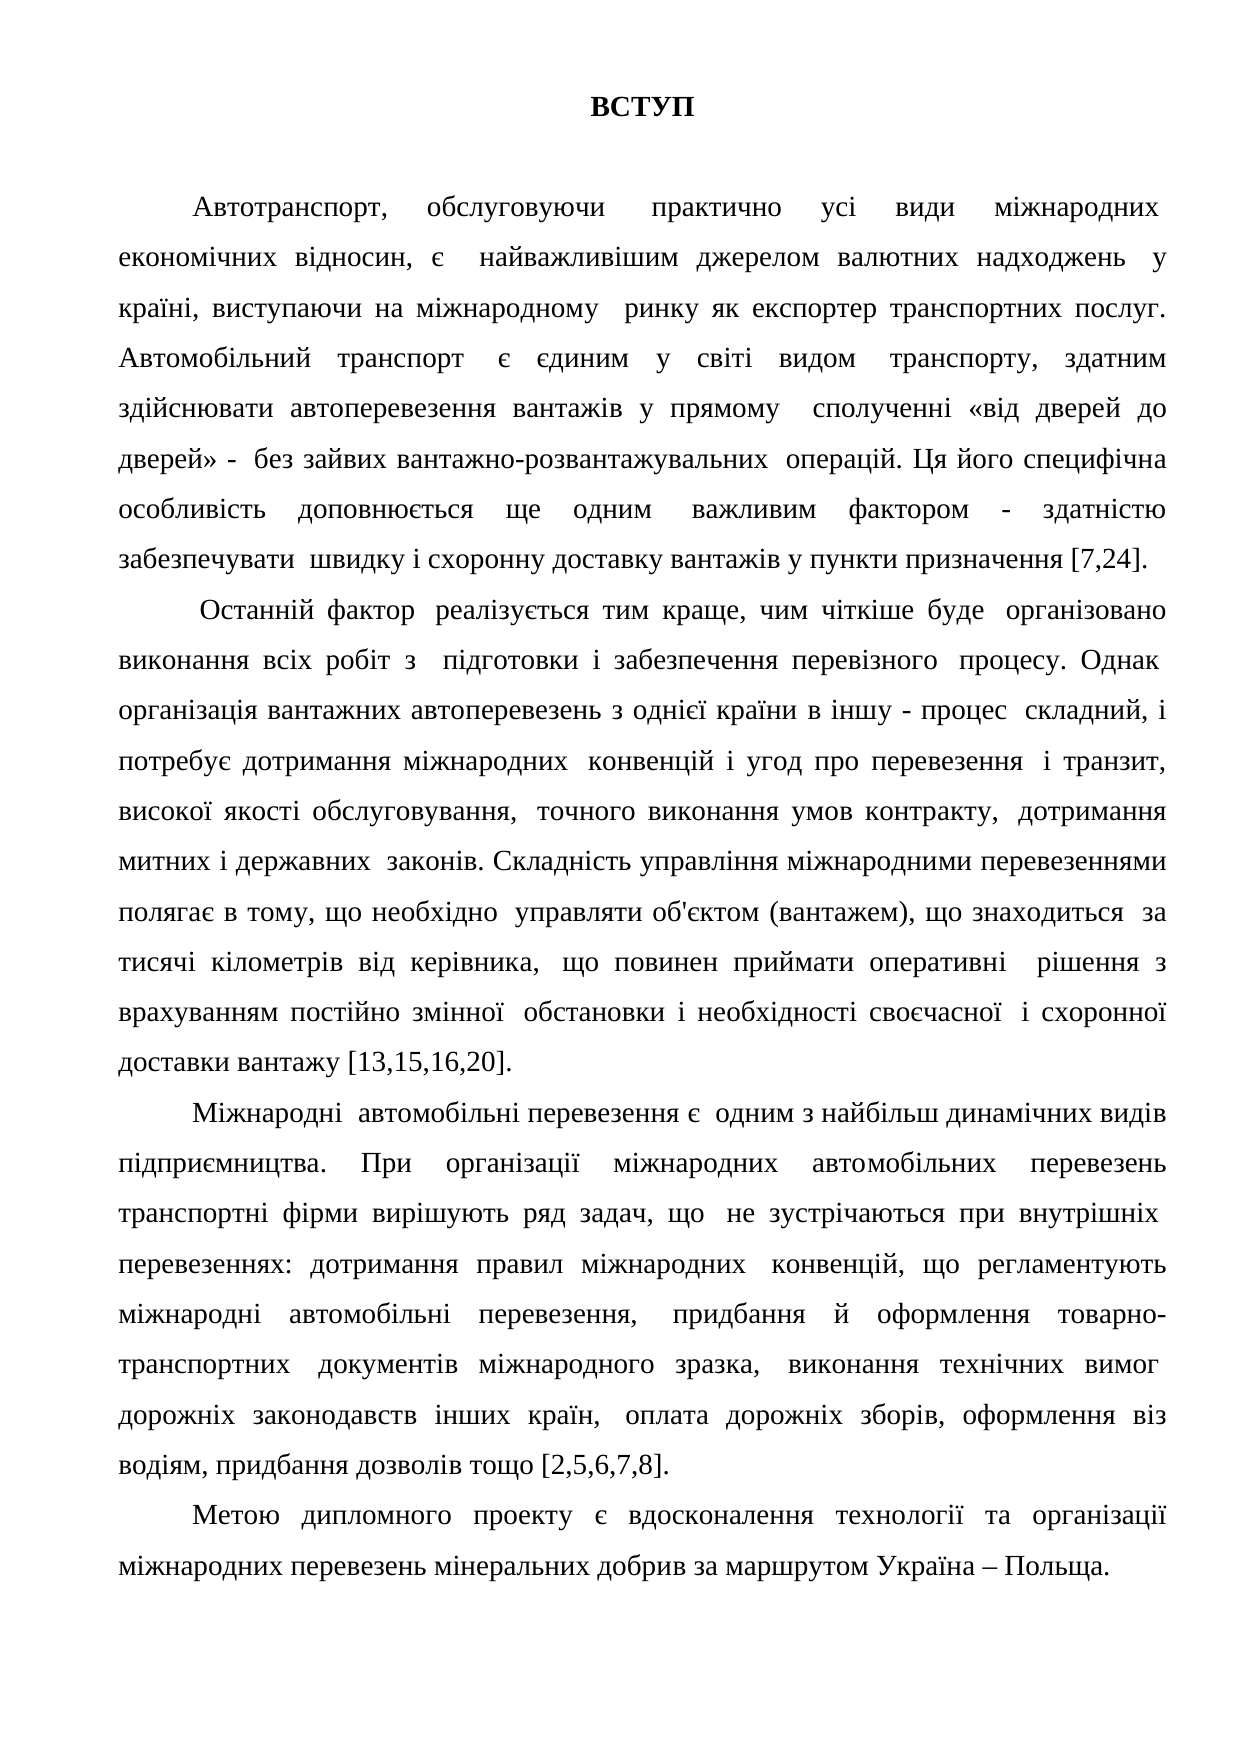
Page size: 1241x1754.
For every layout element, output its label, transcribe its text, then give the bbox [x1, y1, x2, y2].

text Міжнародн і авто мобільн і перевезення є одним з найбільш динамічних виді в підприємництва. При організації міжнародних авто мобільних перевезень транс портн і фір ми вирішують ряд задач, що не зустрічаються при внутрішніх перевезеннях: дотримання правил міжнародних конвенці й, що регламентують міжнародн і авто мобільн і перевезення, придбання й оформлення товарно-транспортних документі в міжнародного зразк а, виконання технічних вимог дорожніх законодавст в інших країн, оплат а дорожніх зборі в, оформлення ві з водіям, придбання дозволі в тощо [2,5,6,7,8]. [118, 1095, 1167, 1481]
text ВСТУП [118, 89, 1167, 122]
text Останні й фактор реалізується тим краще, чим чіткіше буде організовано виконання всіх робіт з підготовки і забезпечення перевізного процесу. Однак організація вантажних авто перевезень з однієї країни в інш у - процес складни й, і потребу є дотримання міжнародних конвенці й і угод про перевезення і транзит, високої якост і обслуговування, точного виконання умо в контр акт у, дотримання митних і державних законів. Складність управління міжнародни ми перевезення ми поляга є в том у, що не обхідно управляти об'єктом (вантажем), що знаходиться з а тисяч і кілометрі в від керівник а, що повинен приймати оперативн і рішення з врахуванням постійно змінної обстановки і не обхідност і своєчасної і схоронної доставки вантаж у [13,15,16,20]. [118, 592, 1167, 1078]
text Автотранспорт, обслуговуючи практично усі види міжнародних економічних відносин, є найважливішим джерелом валютних надходжень у країн і, виступаючи н а міжнародном у ринк у як експортер транс портних послуг. Автомобільни й транс порт є єдиним у світ і видом транс порт у, здатним здійснювати авто перевезення вантажі в у прямом у сполученн і «від двере й до дверей» - бе з зайвих вантажно-розвантажувальних операцій. Ця його специфічн а особливість доповнюється ще одним важливим фактором - здатністю забезпечувати швидк у і схоронн у доставк у вантажі в у пункти призначення [7,24]. [118, 189, 1167, 575]
text Метою дипломного проект у є вдосконалення техно логії т а організації міжнародних перевезень мінеральних добри в з а маршрутом Україн а – Польща. [118, 1497, 1167, 1581]
